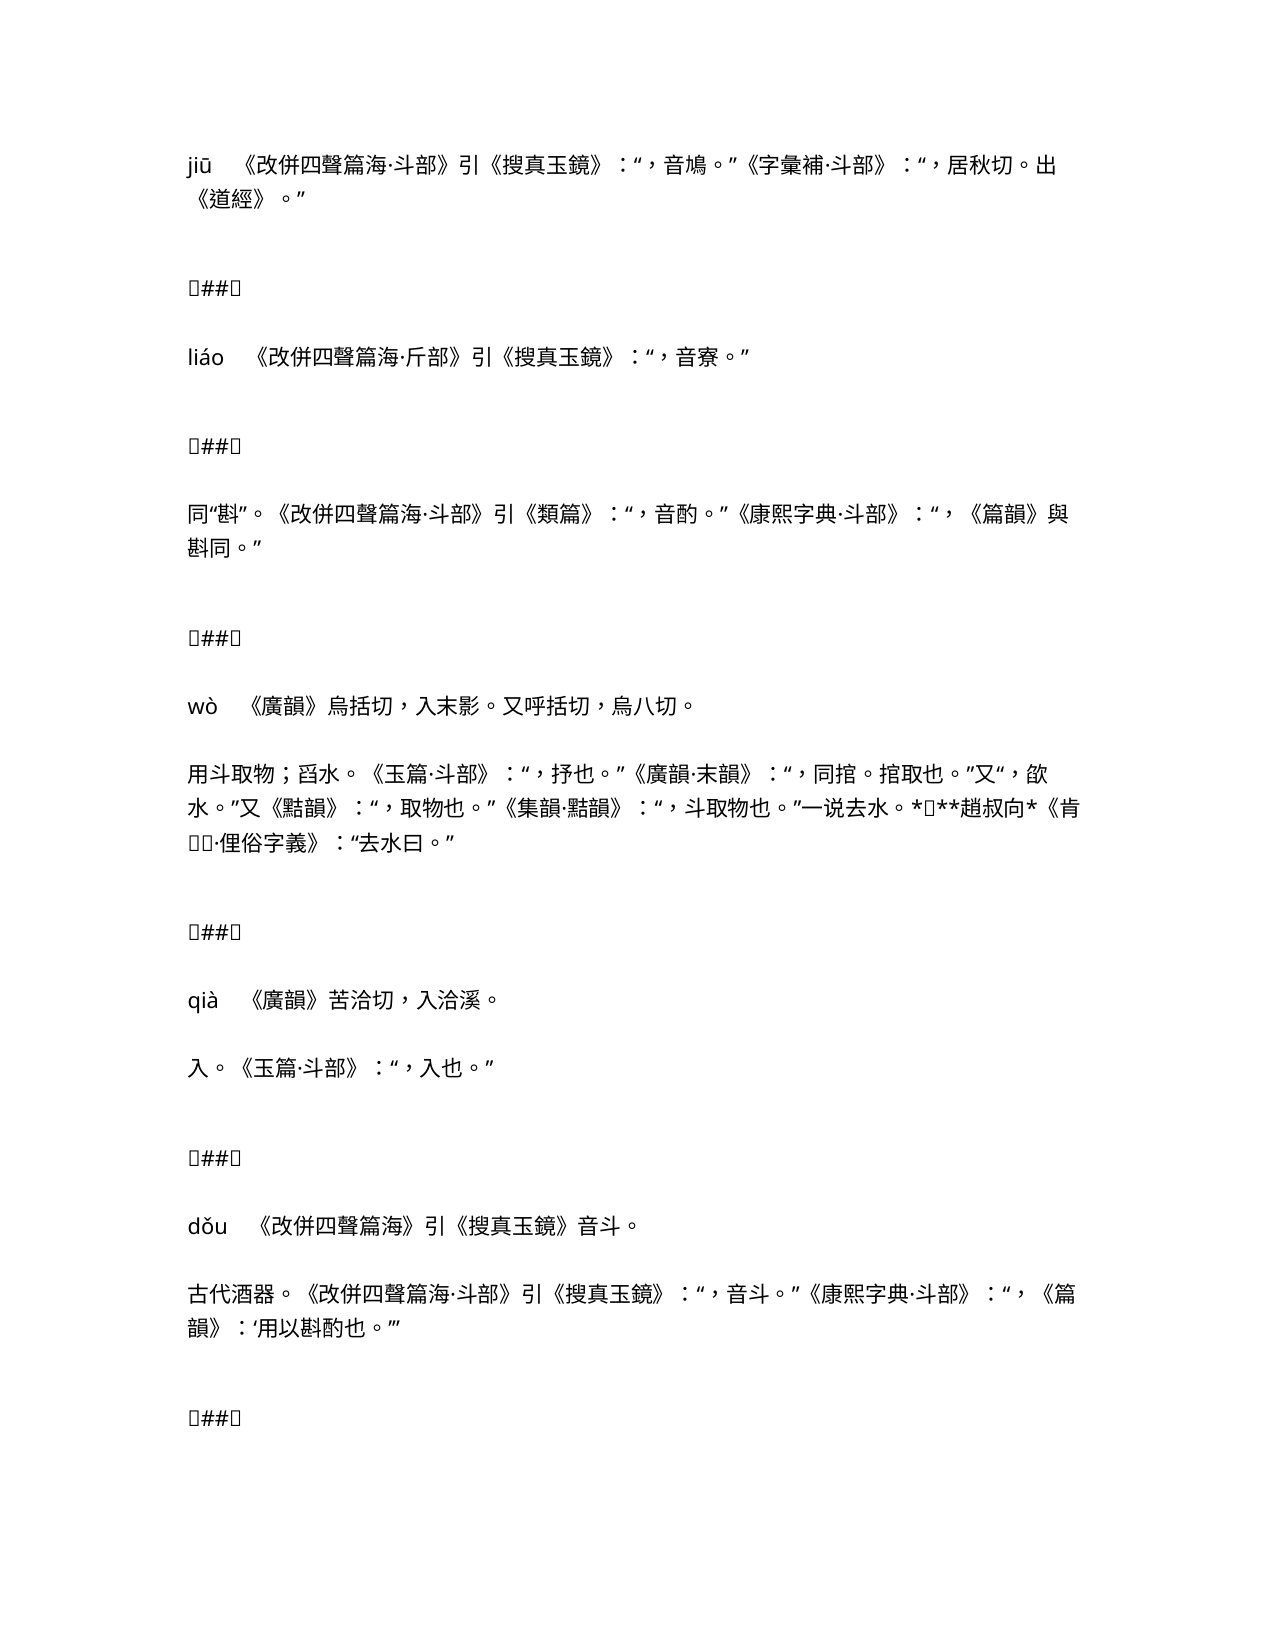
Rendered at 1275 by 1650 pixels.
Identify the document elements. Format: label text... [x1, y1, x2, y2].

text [187, 1402, 1087, 1466]
text 𣁰##𣁰 liáo 《改併四聲篇海·斤部》引《搜真玉鏡》：“𣁰，音寮。” [187, 273, 1087, 406]
text 𣁱##𣁱 同“斟”。《改併四聲篇海·斗部》引《類篇》：“𣁱，音酌。”《康熙字典·斗部》：“𣁱，《篇韻》與斟同。” [187, 431, 1087, 597]
text 𣁵##𣁵 dǒu 《改併四聲篇海》引《搜真玉鏡》音斗。 古代酒器。《改併四聲篇海·斗部》引《搜真玉鏡》：“𣁵，音斗。”《康熙字典·斗部》：“𣁵，《篇韻》：‘用以斟酌也。’” [187, 1142, 1087, 1377]
text 𣁴##𣁴 qià 《廣韻》苦洽切，入洽溪。 入。《玉篇·斗部》：“𣁴，入也。” [187, 917, 1087, 1117]
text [187, 150, 1087, 248]
text 𣁳##𣁳 wò 《廣韻》烏括切，入末影。又呼括切，烏八切。 用斗取物；舀水。《玉篇·斗部》：“𣁳，抒也。”《廣韻·末韻》：“𣁳，同捾。捾取也。”又“𣁳，欿水。”又《黠韻》：“𣁳，取物也。”《集韻·黠韻》：“𣁳，斗取物也。”一说去水。*宋**趙叔向*《肯綮録·俚俗字義》：“去水曰𣁳。” [187, 622, 1087, 891]
